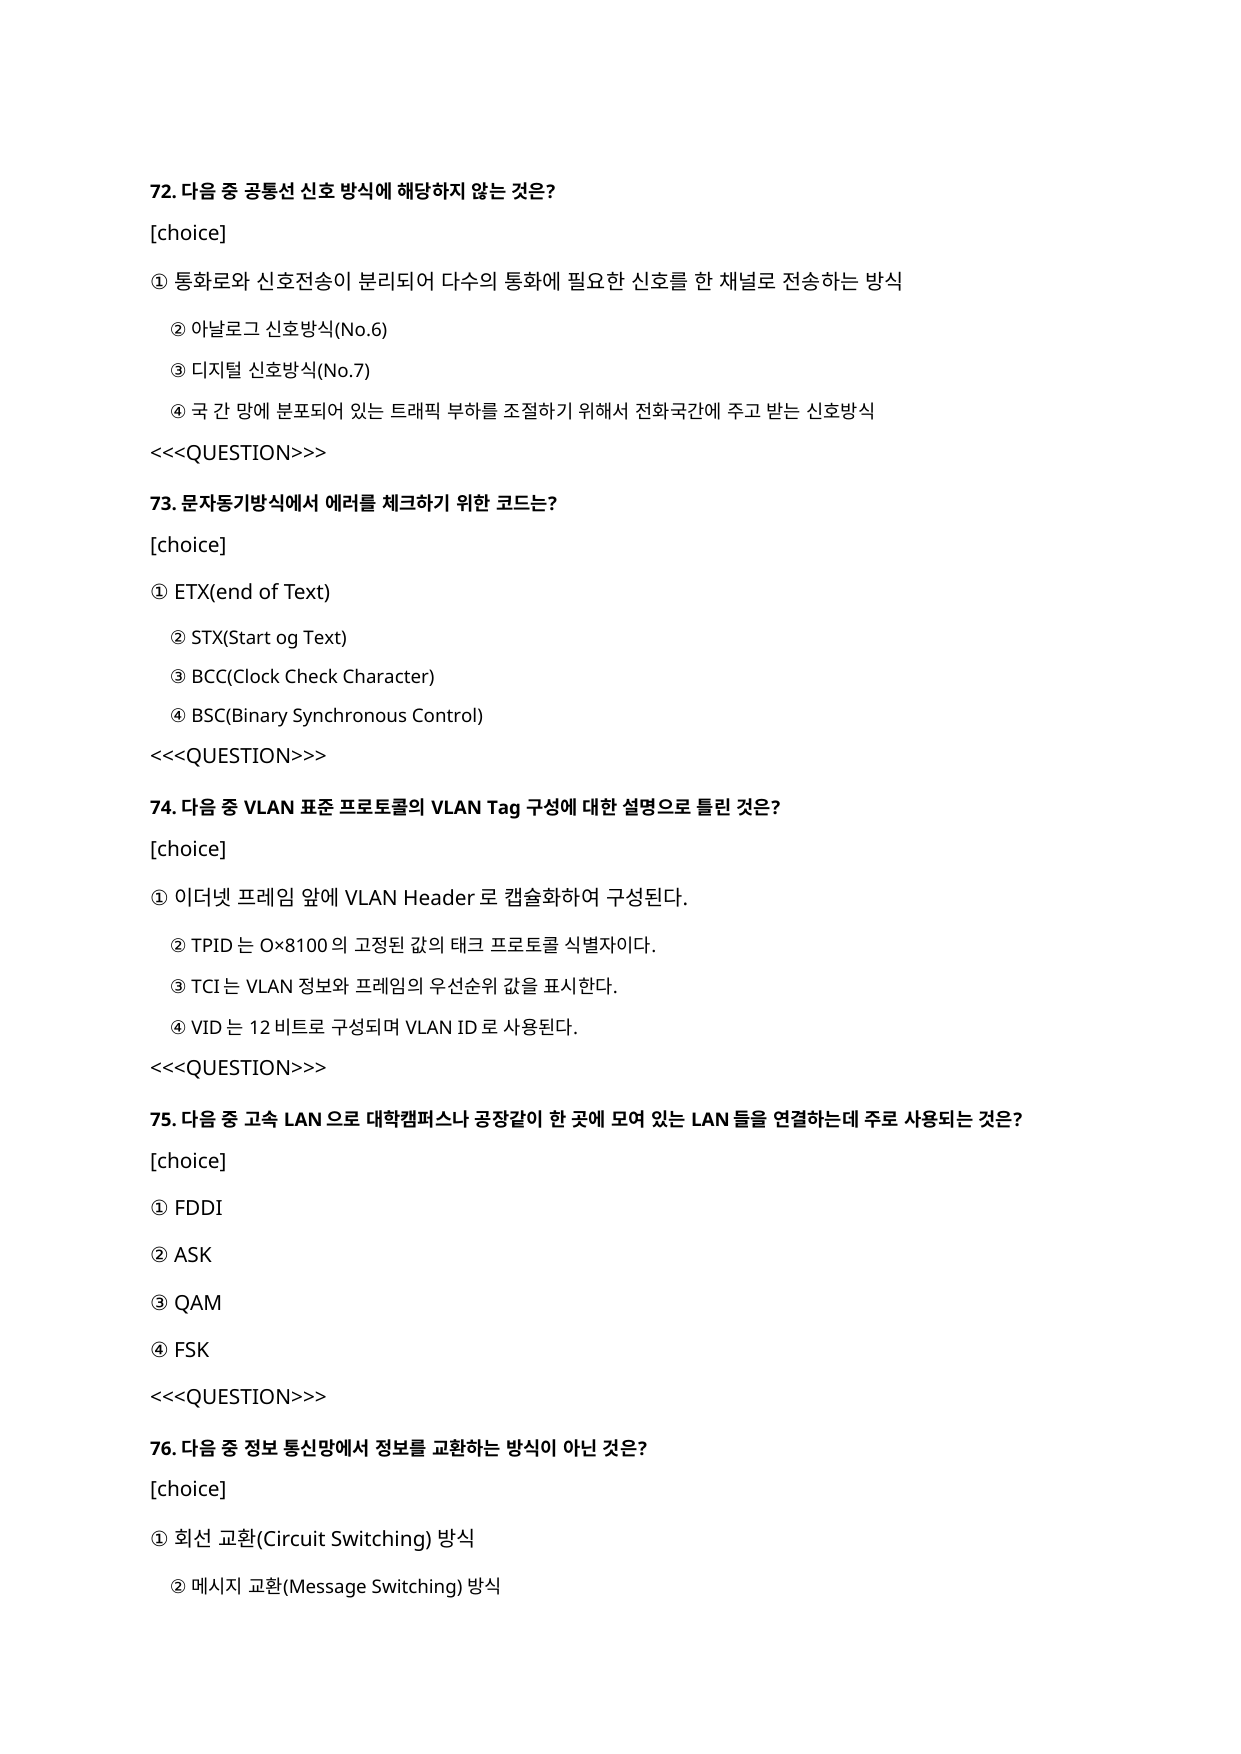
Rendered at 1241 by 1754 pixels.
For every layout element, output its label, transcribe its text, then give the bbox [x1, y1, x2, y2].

text 76. 다음 중 정보 통신망에서 정보를 교환하는 방식이 아닌 것은? [150, 1434, 1090, 1461]
text ④ 국 간 망에 분포되어 있는 트래픽 부하를 조절하기 위해서 전화국간에 주고 받는 신호방식 [150, 397, 1090, 424]
text ① 회선 교환(Circuit Switching) 방식 [150, 1522, 1090, 1552]
text [choice] [150, 1146, 1090, 1174]
text ① 통화로와 신호전송이 분리되어 다수의 통화에 필요한 신호를 한 채널로 전송하는 방식 [150, 265, 1090, 296]
text 72. 다음 중 공통선 신호 방식에 해당하지 않는 것은? [150, 177, 1090, 204]
text ① FDDI [150, 1193, 1090, 1221]
text ② 메시지 교환(Message Switching) 방식 [150, 1571, 1090, 1598]
text ④ FSK [150, 1335, 1090, 1363]
text [choice] [150, 834, 1090, 862]
text ④ VID는 12비트로 구성되며 VLAN ID로 사용된다. [150, 1012, 1090, 1039]
text ② ASK [150, 1240, 1090, 1269]
text ① 이더넷 프레임 앞에 VLAN Header로 캡슐화하여 구성된다. [150, 881, 1090, 911]
text [choice] [150, 530, 1090, 558]
text 75. 다음 중 고속 LAN으로 대학캠퍼스나 공장같이 한 곳에 모여 있는 LAN들을 연결하는데 주로 사용되는 것은? [150, 1105, 1090, 1132]
text 73. 문자동기방식에서 에러를 체크하기 위한 코드는? [150, 489, 1090, 516]
text [choice] [150, 1474, 1090, 1503]
text ② 아날로그 신호방식(No.6) [150, 315, 1090, 342]
text [choice] [150, 218, 1090, 247]
text <<<QUESTION>>> [150, 1382, 1090, 1411]
text ③ TCI는 VLAN 정보와 프레임의 우선순위 값을 표시한다. [150, 971, 1090, 999]
text ③ QAM [150, 1288, 1090, 1316]
text ② STX(Start og Text) [150, 624, 1090, 650]
text <<<QUESTION>>> [150, 741, 1090, 770]
text ① ETX(end of Text) [150, 577, 1090, 606]
text ② TPID는 O×8100의 고정된 값의 태크 프로토콜 식별자이다. [150, 931, 1090, 958]
text ③ BCC(Clock Check Character) [150, 663, 1090, 689]
text 74. 다음 중 VLAN 표준 프로토콜의 VLAN Tag 구성에 대한 설명으로 틀린 것은? [150, 793, 1090, 820]
text ④ BSC(Binary Synchronous Control) [150, 702, 1090, 728]
text <<<QUESTION>>> [150, 1053, 1090, 1082]
text <<<QUESTION>>> [150, 438, 1090, 466]
text ③ 디지털 신호방식(No.7) [150, 356, 1090, 383]
